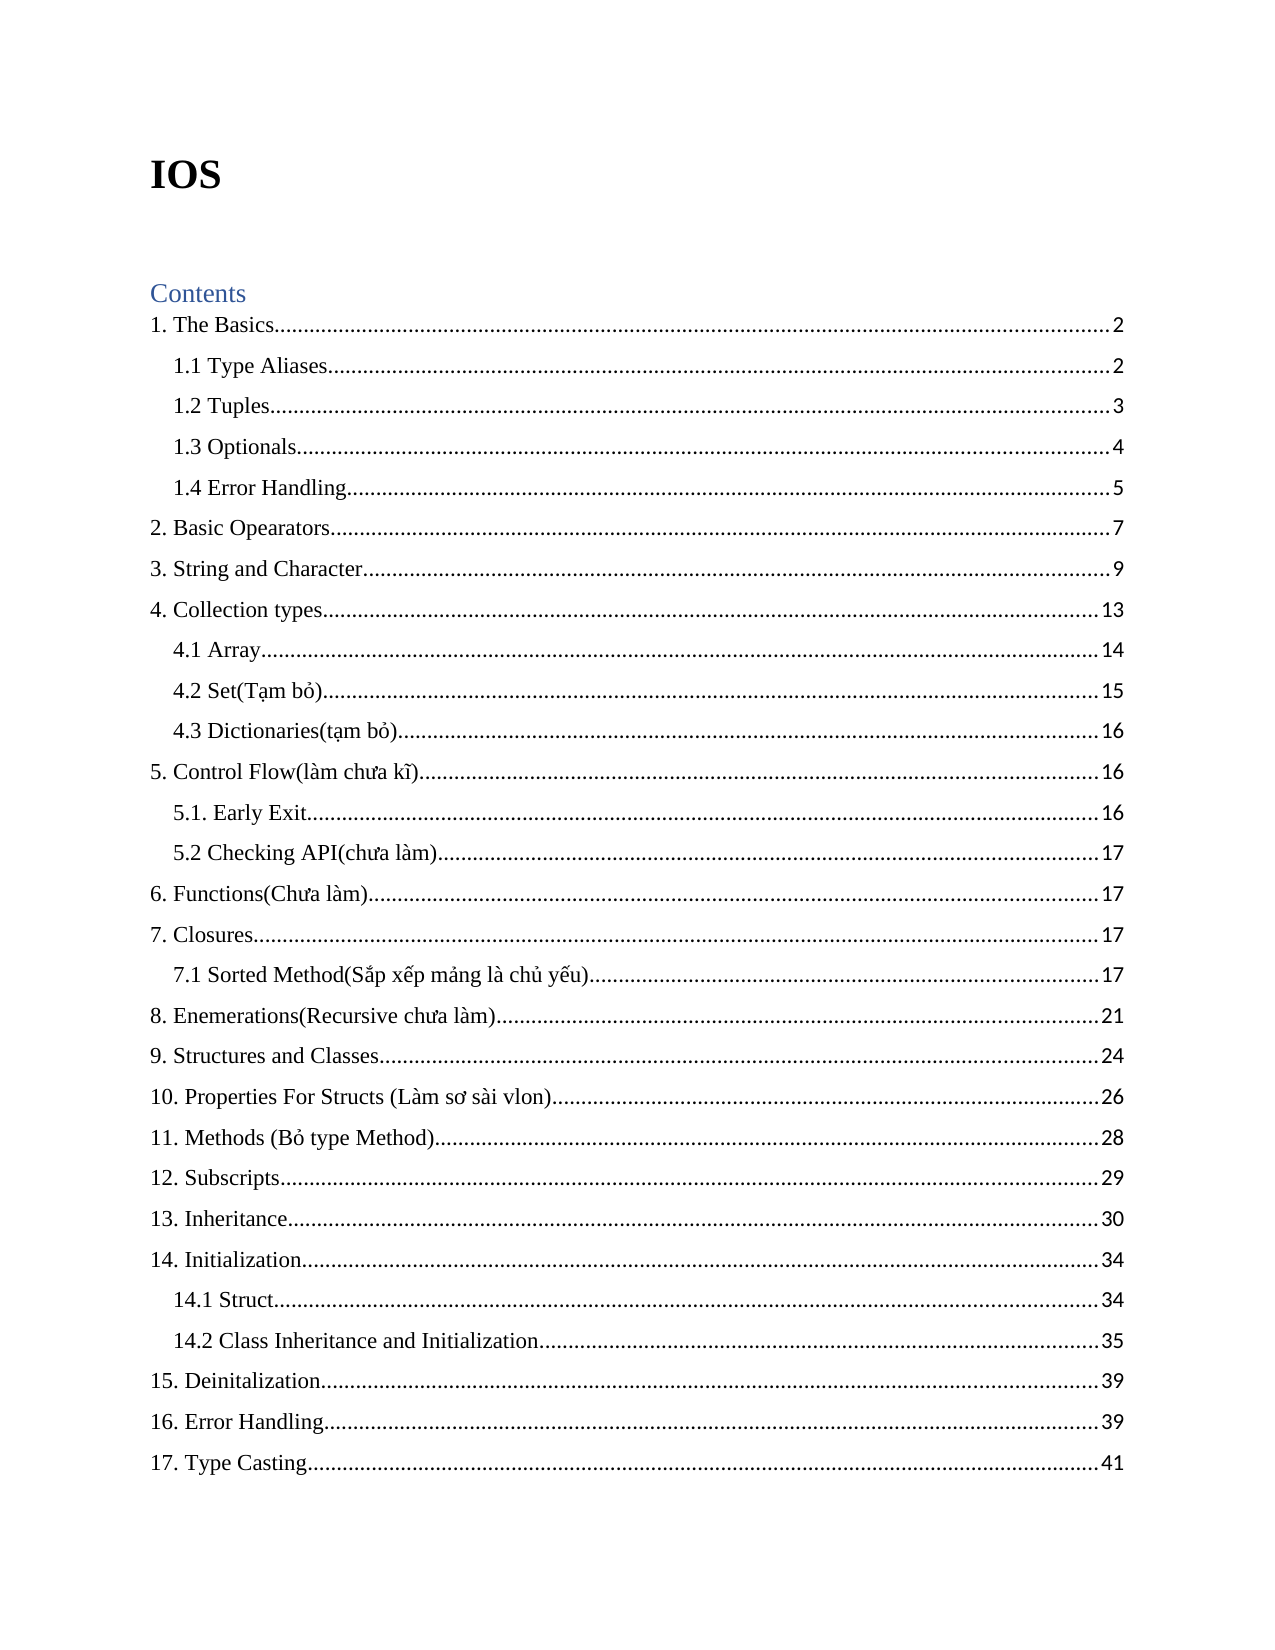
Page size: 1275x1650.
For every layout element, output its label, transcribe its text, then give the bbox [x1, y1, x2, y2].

text IOS [150, 150, 1125, 198]
